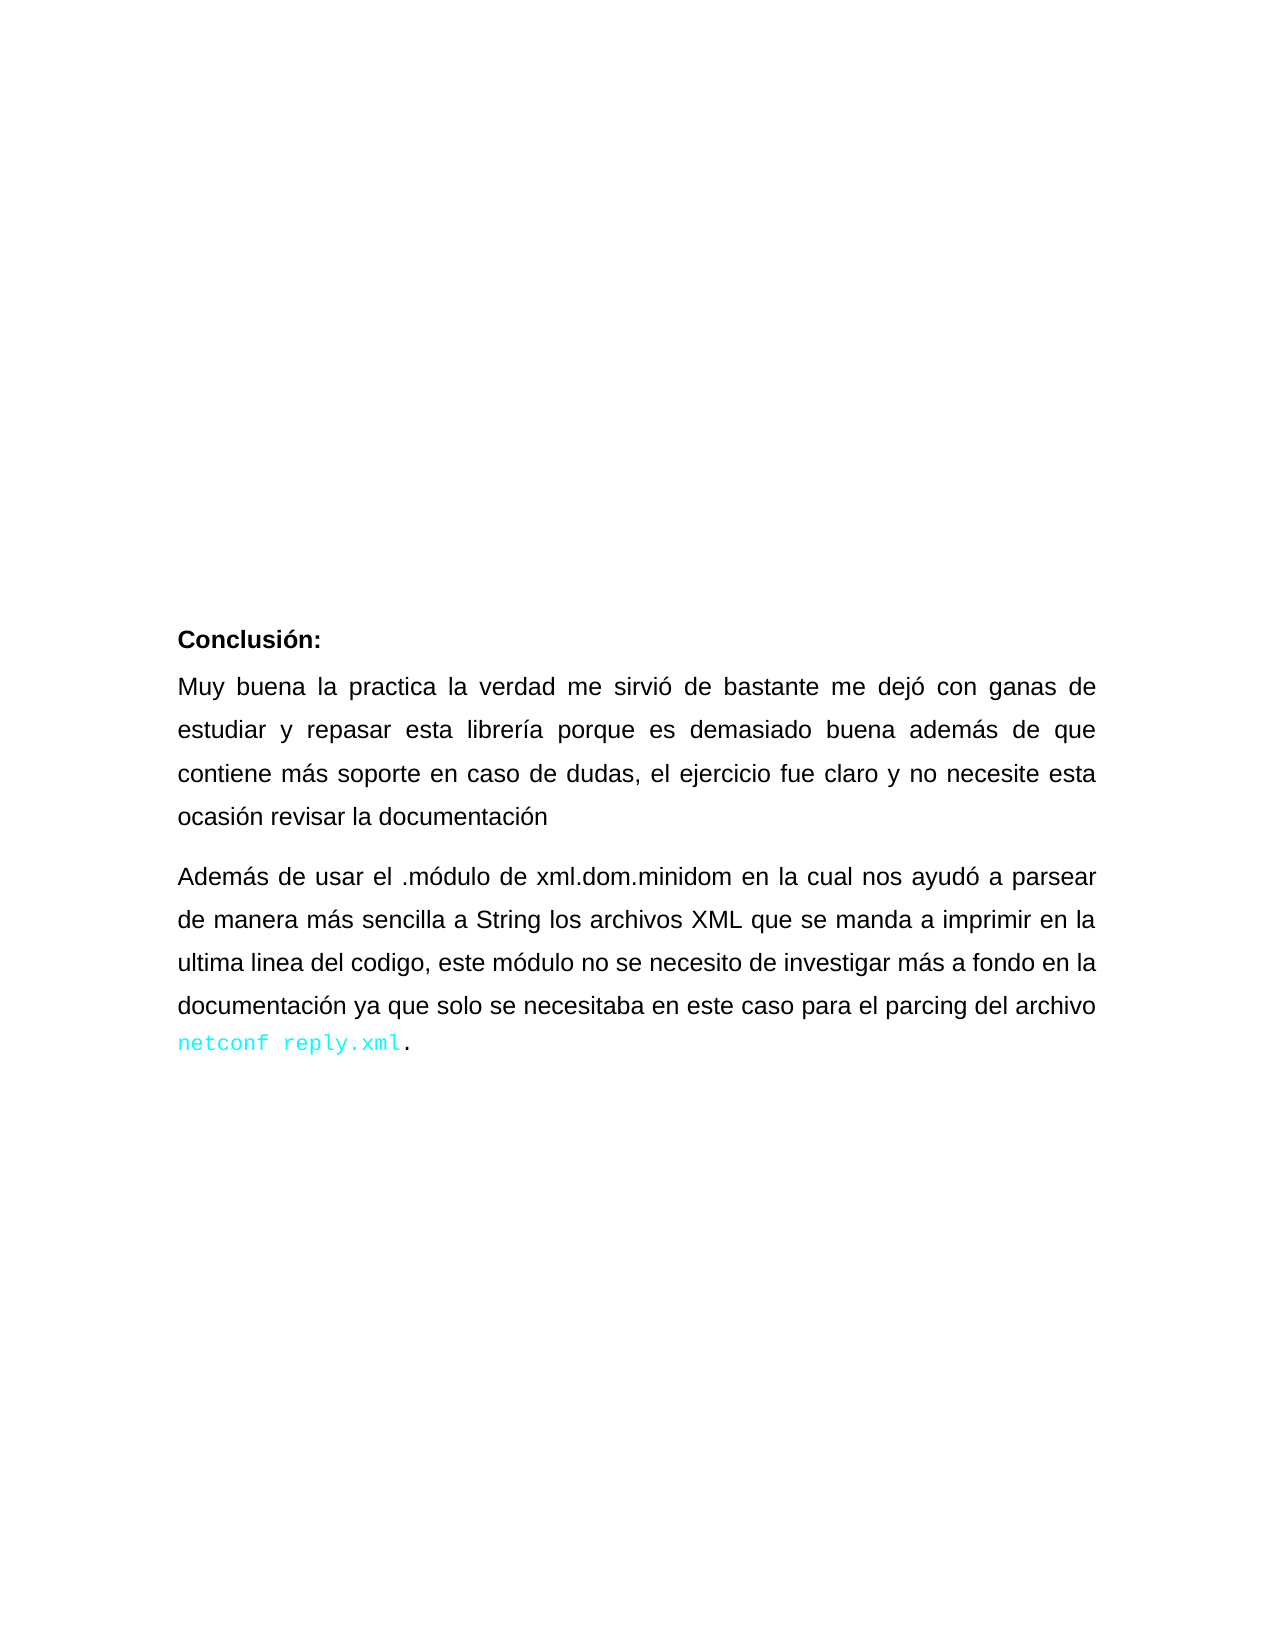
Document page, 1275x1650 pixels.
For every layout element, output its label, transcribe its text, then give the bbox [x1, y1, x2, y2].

text Muy buena la practica la verdad me sirvió de bastante me dejó con ganas de estudiar y repasar esta librería porque es demasiado buena además de que contiene más soporte en caso de dudas, el ejercicio fue claro y no necesite esta ocasión revisar la documentación [177, 672, 1098, 831]
text Conclusión: [177, 625, 1098, 653]
text Además de usar el .módulo de xml.dom.minidom en la cual nos ayudó a parsear de manera más sencilla a String los archivos XML que se manda a imprimir en la ultima linea del codigo, este módulo no se necesito de investigar más a fondo en la documentación ya que solo se necesitaba en este caso para el parcing del archivo netconf reply.xml. [177, 862, 1098, 1057]
